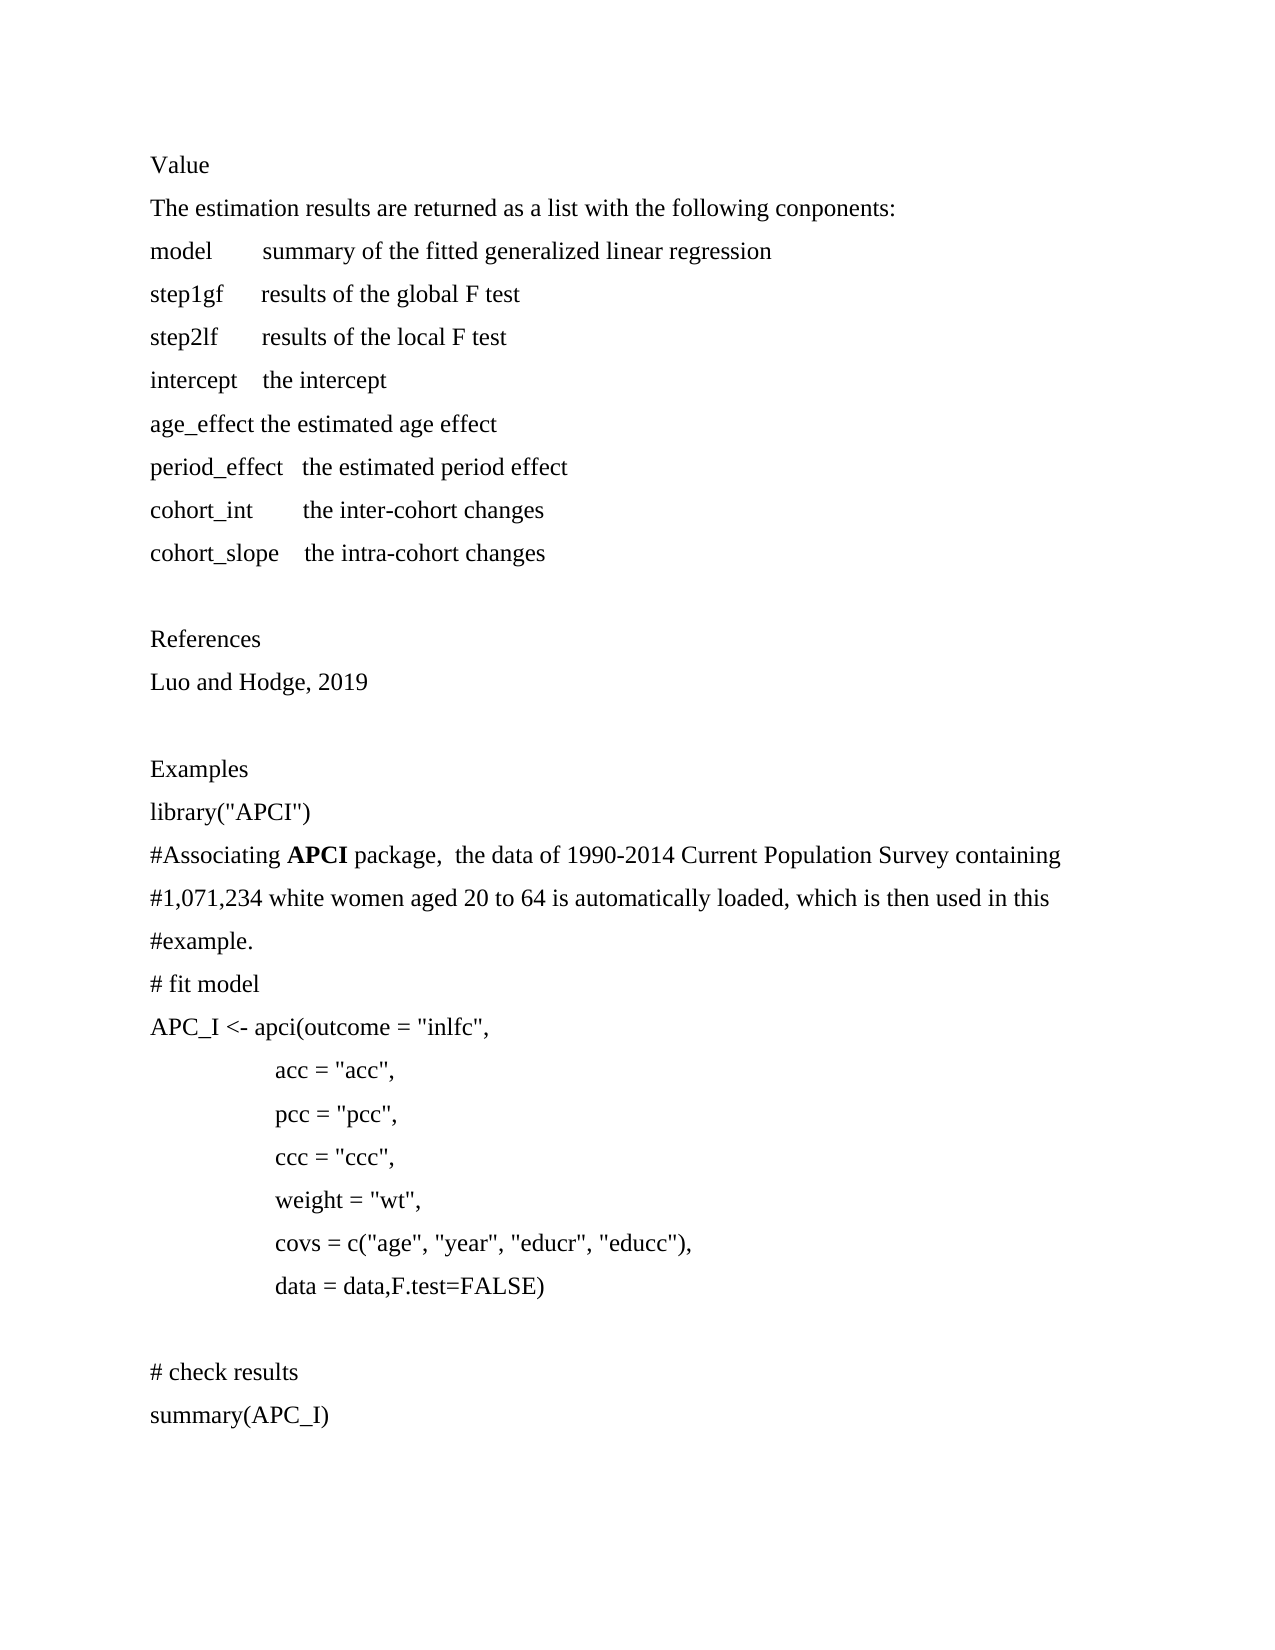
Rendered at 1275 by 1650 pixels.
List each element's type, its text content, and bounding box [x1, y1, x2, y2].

text The estimation results are returned as a list with the following conponents: [150, 193, 1125, 222]
text References [150, 624, 1125, 653]
text period_effect the estimated period effect [150, 452, 1125, 481]
text # fit model [150, 969, 1125, 998]
text summary(APC_I) [150, 1401, 1125, 1429]
text # check results [150, 1357, 1125, 1386]
text Value [150, 150, 1125, 179]
text APC_I <- apci(outcome = "inlfc", [150, 1012, 1125, 1041]
text library("APCI") [150, 797, 1125, 826]
text #Associating APCI package, the data of 1990-2014 Current Population Survey containing #1,071,234 white women aged 20 to 64 is automatically loaded, which is then used in this #example. [150, 840, 1125, 955]
text pcc = "pcc", [150, 1099, 1125, 1127]
text data = data,F.test=FALSE) [150, 1271, 1125, 1300]
text cohort_int the inter-cohort changes [150, 495, 1125, 524]
text age_effect the estimated age effect [150, 409, 1125, 437]
text step1gf results of the global F test [150, 279, 1125, 308]
text acc = "acc", [150, 1056, 1125, 1084]
text ccc = "ccc", [150, 1142, 1125, 1171]
text Examples [150, 754, 1125, 782]
text model summary of the fitted generalized linear regression [150, 236, 1125, 265]
text weight = "wt", [150, 1185, 1125, 1214]
text intercept the intercept [150, 366, 1125, 394]
text Luo and Hodge, 2019 [150, 667, 1125, 696]
text covs = c("age", "year", "educr", "educc"), [150, 1228, 1125, 1257]
text cohort_slope the intra-cohort changes [150, 538, 1125, 567]
text step2lf results of the local F test [150, 322, 1125, 351]
